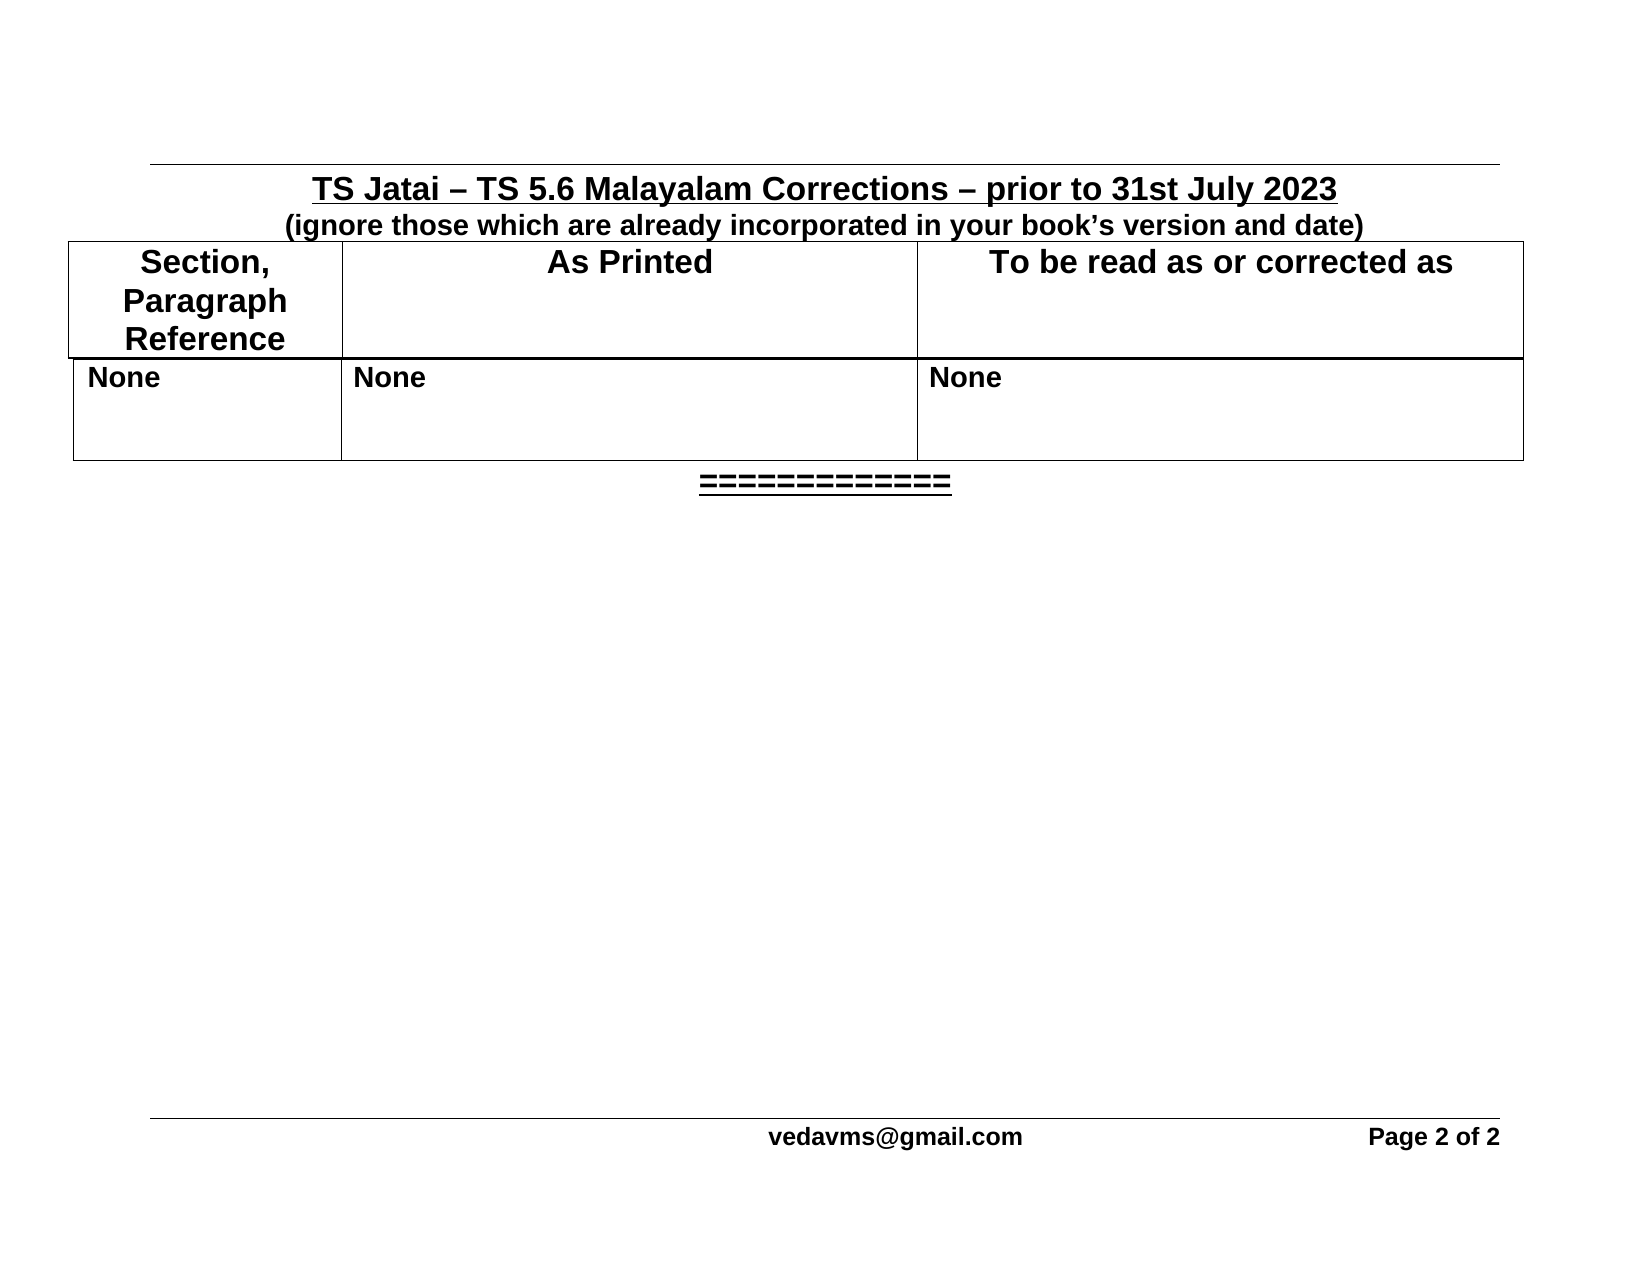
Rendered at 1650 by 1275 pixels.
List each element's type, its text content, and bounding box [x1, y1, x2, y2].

table_header Section, Paragraph Reference [69, 242, 342, 357]
table_header None [342, 360, 917, 460]
table_header None [74, 360, 341, 460]
table_header As Printed [343, 242, 917, 357]
text TS Jatai – TS 5.6 Malayalam Corrections – prior to 31st July 2023 [150, 169, 1500, 208]
table_header To be read as or corrected as [918, 242, 1523, 357]
text (ignore those which are already incorporated in your book’s version and date) [150, 208, 1500, 241]
text ============= [150, 461, 1500, 499]
table_header None [918, 360, 1523, 460]
